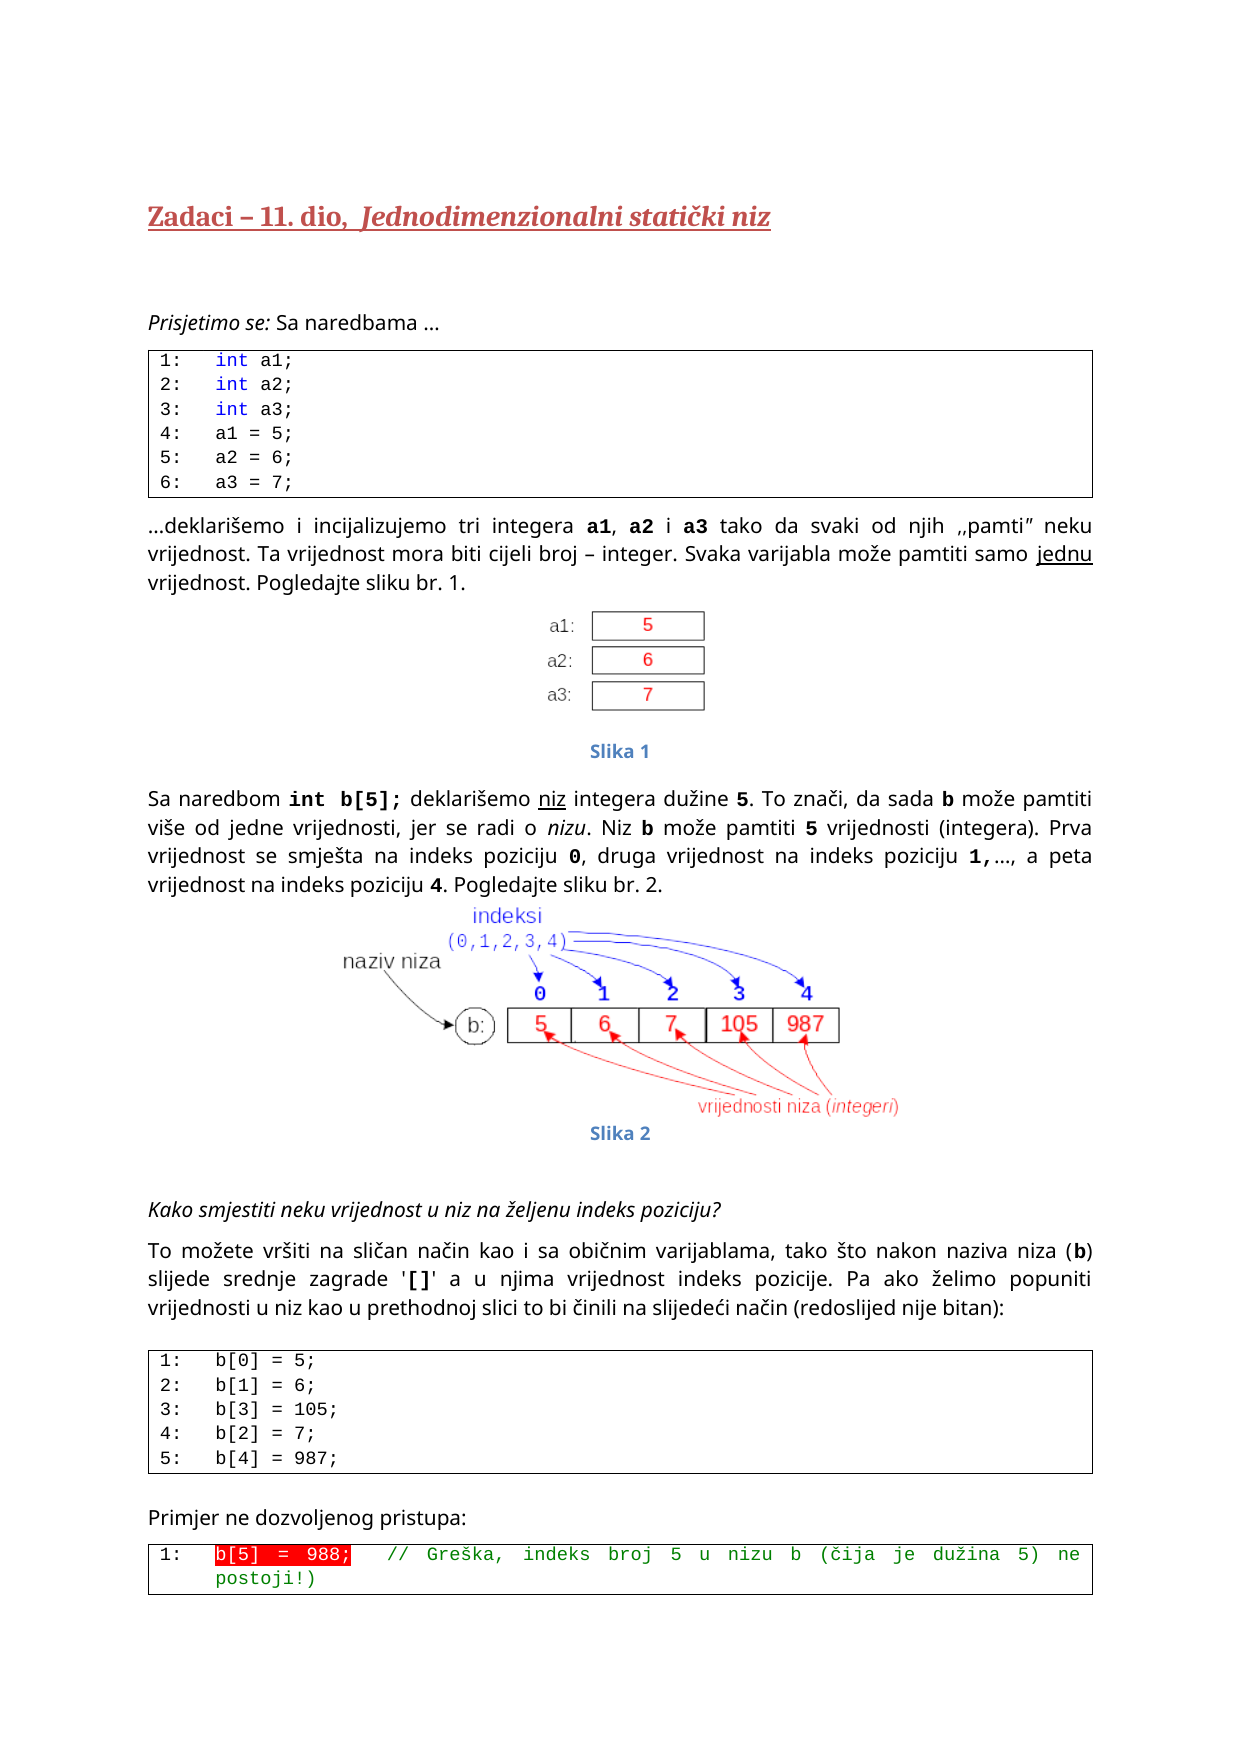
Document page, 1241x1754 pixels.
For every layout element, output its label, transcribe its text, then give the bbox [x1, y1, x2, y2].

text To možete vršiti na sličan način kao i sa običnim varijablama, tako što nakon naziva niza (b) slijede srednje zagrade '[]' a u njima vrijednost indeks pozicije. Pa ako želimo popuniti vrijednosti u niz kao u prethodnoj slici to bi činili na slijedeći način (redoslijed nije bitan): [148, 1236, 1092, 1322]
table_header b[5] = 988; // Greška, indeks broj 5 u nizu b (čija je dužina 5) ne postoji!) [204, 1545, 1092, 1594]
text …deklarišemo i incijalizujemo tri integera a1, a2 i a3 tako da svaki od njih ,,pamti" neku vrijednost. Ta vrijednost mora biti cijeli broj – integer. Svaka varijabla može pamtiti samo jednu vrijednost. Pogledajte sliku br. 1. [148, 511, 1092, 596]
table_header int a1; int a2; int a3; a1 = 5; a2 = 6; a3 = 7; [204, 351, 1092, 497]
text Sa naredbom int b[5]; deklarišemo niz integera dužine 5. To znači, da sada b može pamtiti više od jedne vrijednosti, jer se radi o nizu. Niz b može pamtiti 5 vrijednosti (integera). Prva vrijednost se smješta na indeks poziciju 0, druga vrijednost na indeks poziciju 1,…, a peta vrijednost na indeks poziciju 4. Pogledajte sliku br. 2. [148, 784, 1092, 898]
text Primjer ne dozvoljenog pristupa: [148, 1503, 1092, 1531]
table_header b[0] = 5; b[1] = 6; b[3] = 105; b[2] = 7; b[4] = 987; [204, 1351, 1092, 1473]
text Prisjetimo se: Sa naredbama … [148, 308, 1092, 337]
subtitle Zadaci – 11. dio, Jednodimenzionalni statički niz [148, 201, 1092, 234]
table_header 1: [149, 1545, 203, 1594]
table_header 1: 2: 3: 4: 5: [149, 1351, 203, 1473]
text Kako smjestiti neku vrijednost u niz na željenu indeks poziciju? [148, 1195, 1092, 1223]
text Slika 1 [148, 738, 1092, 763]
text Slika 2 [148, 1120, 1092, 1146]
table_header 1: 2: 3: 4: 5: 6: [149, 351, 203, 497]
